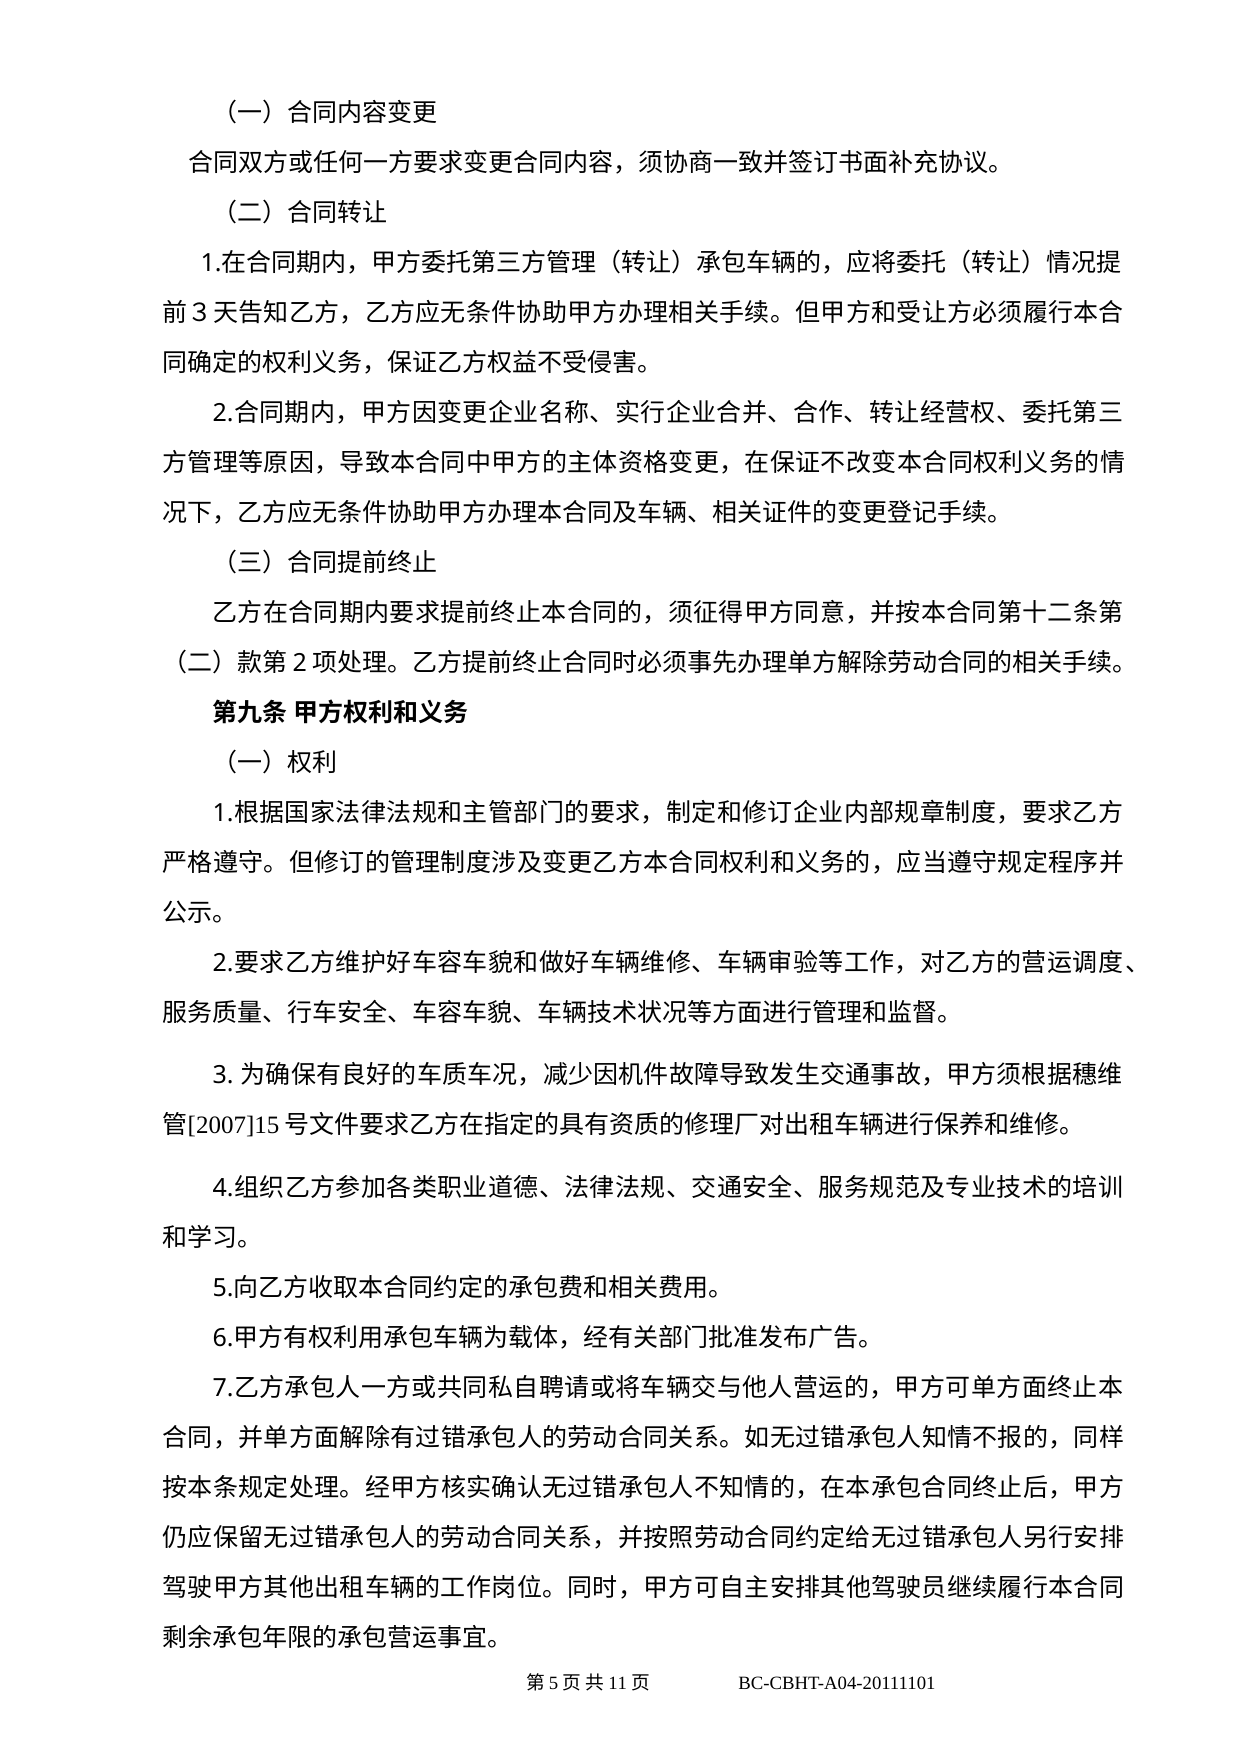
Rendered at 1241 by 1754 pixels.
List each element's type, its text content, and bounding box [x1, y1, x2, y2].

text （二）合同转让 [162, 181, 1125, 231]
text （一）合同内容变更 [162, 81, 1125, 131]
text 3. 为确保有良好的车质车况，减少因机件故障导致发生交通事故，甲方须根据穗维管[2007]15号文件要求乙方在指定的具有资质的修理厂对出租车辆进行保养和维修。 [162, 1043, 1125, 1143]
text 合同双方或任何一方要求变更合同内容，须协商一致并签订书面补充协议。 [162, 131, 1125, 181]
text 2.合同期内，甲方因变更企业名称、实行企业合并、合作、转让经营权、委托第三方管理等原因，导致本合同中甲方的主体资格变更，在保证不改变本合同权利义务的情况下，乙方应无条件协助甲方办理本合同及车辆、相关证件的变更登记手续。 [162, 381, 1125, 531]
text 6.甲方有权利用承包车辆为载体，经有关部门批准发布广告。 [162, 1306, 1125, 1356]
text 1.根据国家法律法规和主管部门的要求，制定和修订企业内部规章制度，要求乙方严格遵守。但修订的管理制度涉及变更乙方本合同权利和义务的，应当遵守规定程序并公示。 [162, 781, 1125, 931]
text （一）权利 [162, 731, 1125, 781]
text 5.向乙方收取本合同约定的承包费和相关费用。 [162, 1256, 1125, 1306]
text 1.在合同期内，甲方委托第三方管理（转让）承包车辆的，应将委托（转让）情况提前３天告知乙方，乙方应无条件协助甲方办理相关手续。但甲方和受让方必须履行本合同确定的权利义务，保证乙方权益不受侵害。 [162, 231, 1125, 381]
text 2.要求乙方维护好车容车貌和做好车辆维修、车辆审验等工作，对乙方的营运调度、服务质量、行车安全、车容车貌、车辆技术状况等方面进行管理和监督。 [162, 931, 1125, 1031]
text 第九条 甲方权利和义务 [162, 681, 1125, 731]
text 乙方在合同期内要求提前终止本合同的，须征得甲方同意，并按本合同第十二条第（二）款第2项处理。乙方提前终止合同时必须事先办理单方解除劳动合同的相关手续。 [162, 581, 1125, 681]
text （三）合同提前终止 [162, 531, 1125, 581]
text 7.乙方承包人一方或共同私自聘请或将车辆交与他人营运的，甲方可单方面终止本合同，并单方面解除有过错承包人的劳动合同关系。如无过错承包人知情不报的，同样按本条规定处理。经甲方核实确认无过错承包人不知情的，在本承包合同终止后，甲方仍应保留无过错承包人的劳动合同关系，并按照劳动合同约定给无过错承包人另行安排驾驶甲方其他出租车辆的工作岗位。同时，甲方可自主安排其他驾驶员继续履行本合同剩余承包年限的承包营运事宜。 [162, 1356, 1125, 1656]
text 4.组织乙方参加各类职业道德、法律法规、交通安全、服务规范及专业技术的培训和学习。 [162, 1156, 1125, 1256]
